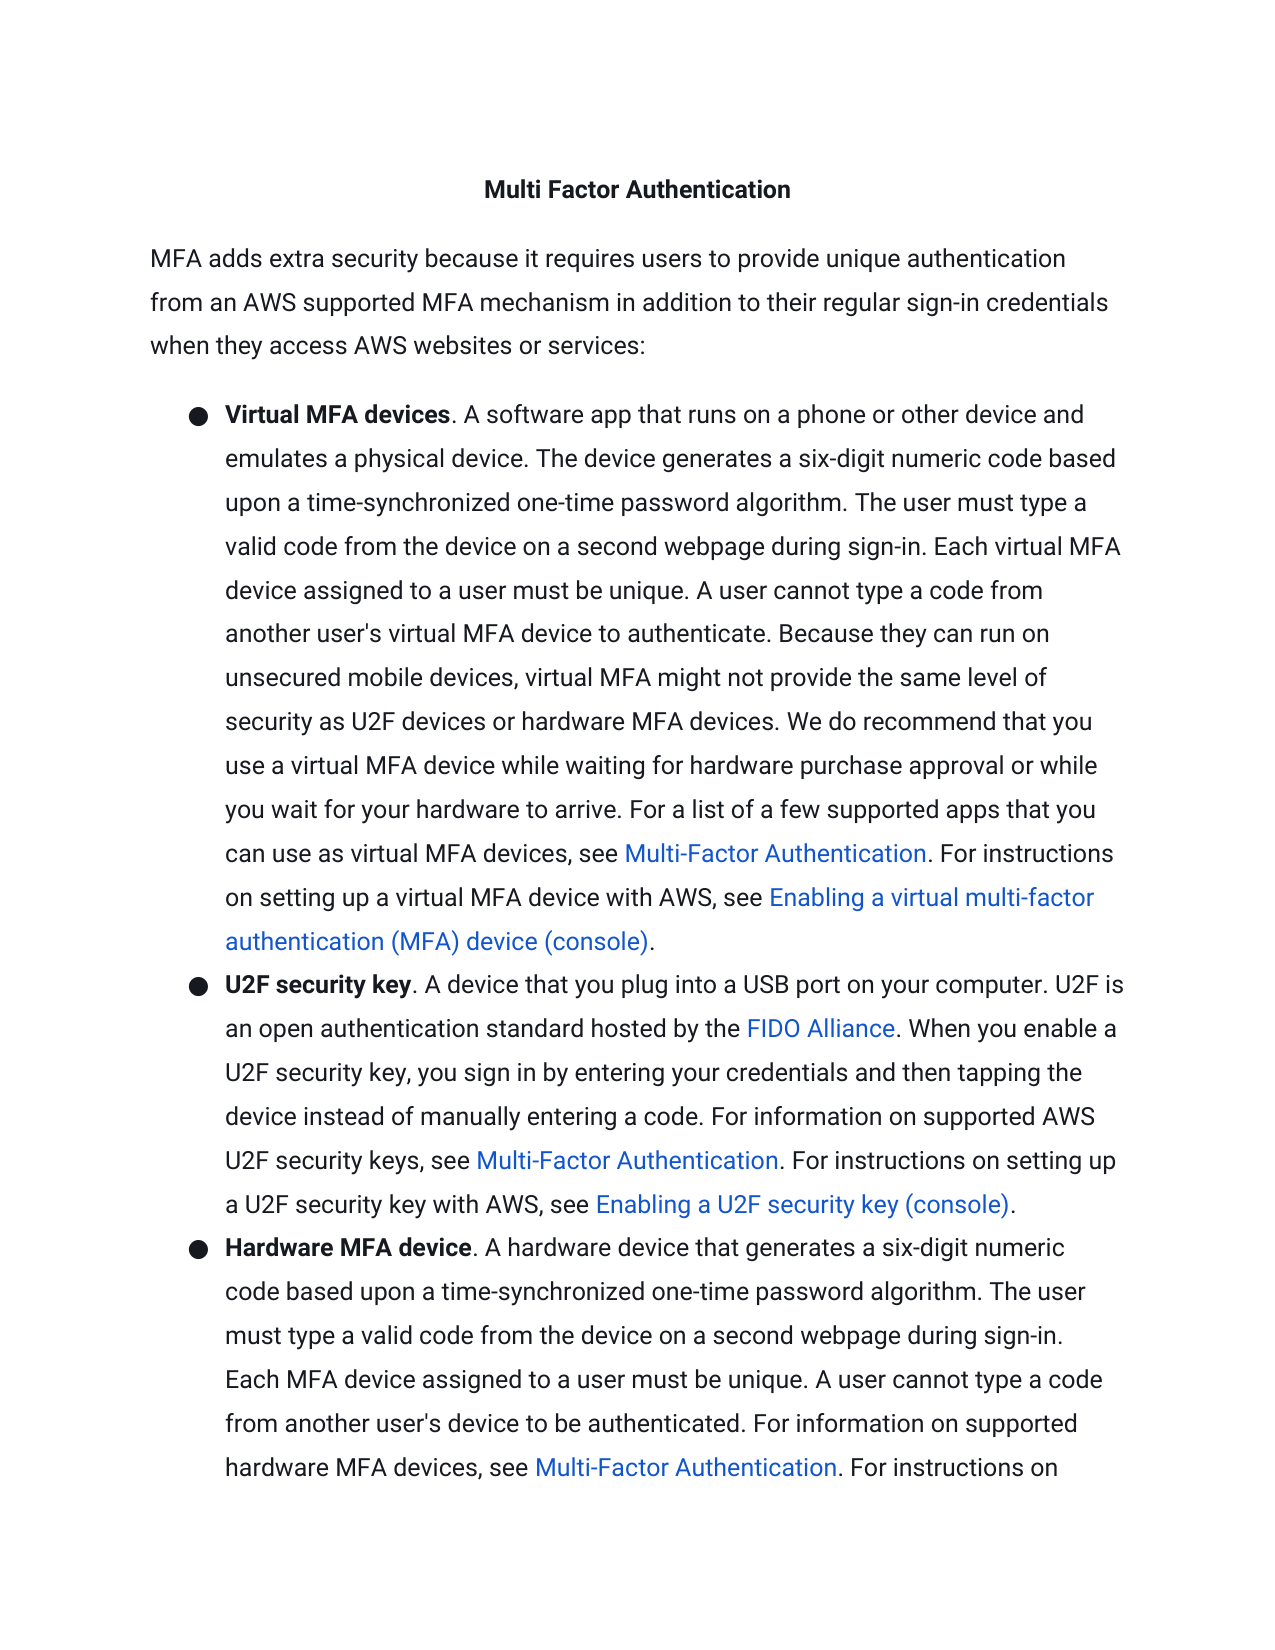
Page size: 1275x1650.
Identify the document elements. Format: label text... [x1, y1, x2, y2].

list U2F security key. A device that you plug into a USB port on your computer. U2F is an open authentication standard hosted by the FIDO Alliance. When you enable a U2F security key, you sign in by entering your credentials and then tapping the device instead of manually entering a code. For information on supported AWS U2F security keys, see Multi-Factor Authentication. For instructions on setting up a U2F security key with AWS, see Enabling a U2F security key (console). [187, 958, 1125, 1219]
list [187, 1221, 1125, 1482]
text Multi Factor Authentication [150, 175, 1125, 204]
list Virtual MFA devices. A software app that runs on a phone or other device and emulates a physical device. The device generates a six-digit numeric code based upon a time-synchronized one-time password algorithm. The user must type a valid code from the device on a second webpage during sign-in. Each virtual MFA device assigned to a user must be unique. A user cannot type a code from another user's virtual MFA device to authenticate. Because they can run on unsecured mobile devices, virtual MFA might not provide the same level of security as U2F devices or hardware MFA devices. We do recommend that you use a virtual MFA device while waiting for hardware purchase approval or while you wait for your hardware to arrive. For a list of a few supported apps that you can use as virtual MFA devices, see Multi-Factor Authentication. For instructions on setting up a virtual MFA device with AWS, see Enabling a virtual multi-factor authentication (MFA) device (console). [187, 400, 1125, 956]
text MFA adds extra security because it requires users to provide unique authentication from an AWS supported MFA mechanism in addition to their regular sign-in credentials when they access AWS websites or services: [150, 244, 1125, 361]
